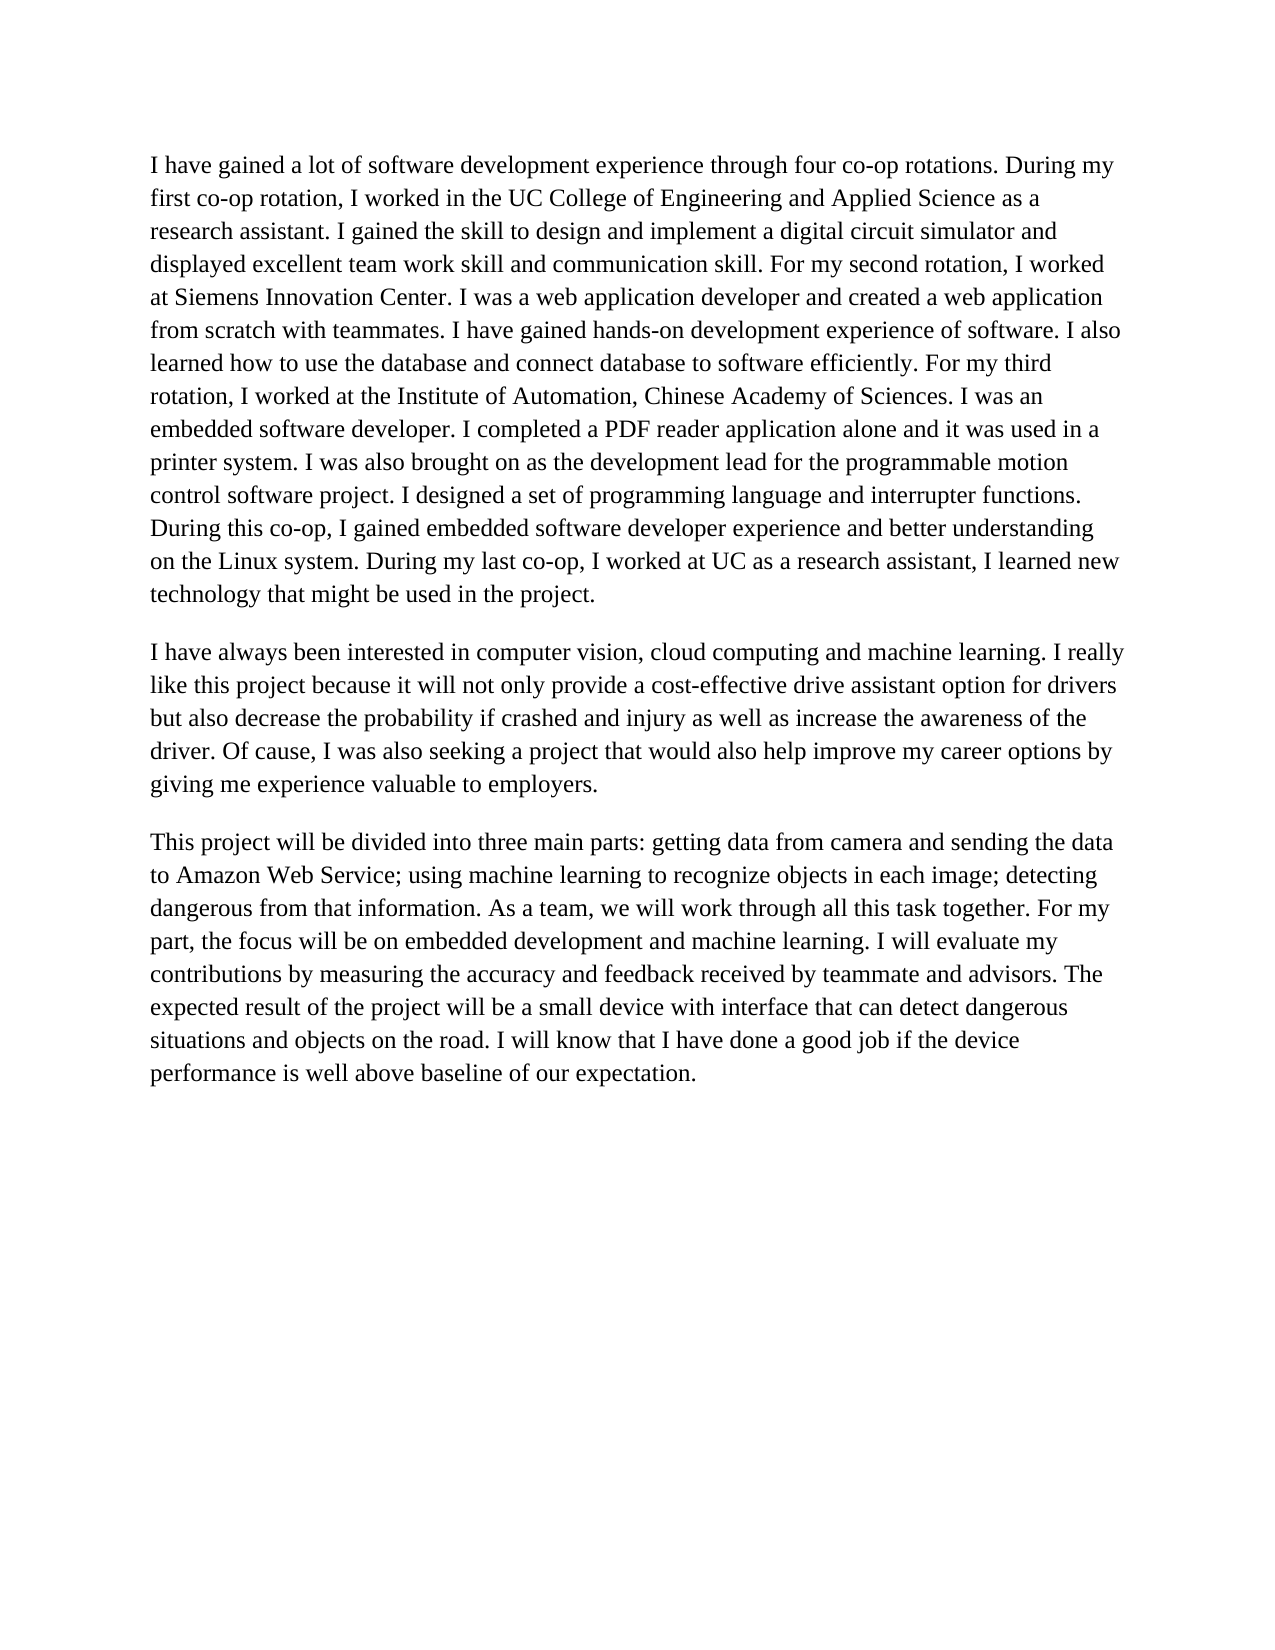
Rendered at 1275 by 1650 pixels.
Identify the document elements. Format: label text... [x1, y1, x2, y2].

text I have gained a lot of software development experience through four co-op rotations. During my first co-op rotation, I worked in the UC College of Engineering and Applied Science as a research assistant. I gained the skill to design and implement a digital circuit simulator and displayed excellent team work skill and communication skill. For my second rotation, I worked at Siemens Innovation Center. I was a web application developer and created a web application from scratch with teammates. I have gained hands-on development experience of software. I also learned how to use the database and connect database to software efficiently. For my third rotation, I worked at the Institute of Automation, Chinese Academy of Sciences. I was an embedded software developer. I completed a PDF reader application alone and it was used in a printer system. I was also brought on as the development lead for the programmable motion control software project. I designed a set of programming language and interrupter functions. During this co-op, I gained embedded software developer experience and better understanding on the Linux system. During my last co-op, I worked at UC as a research assistant, I learned new technology that might be used in the project. [150, 150, 1125, 608]
text This project will be divided into three main parts: getting data from camera and sending the data to Amazon Web Service; using machine learning to recognize objects in each image; detecting dangerous from that information. As a team, we will work through all this task together. For my part, the focus will be on embedded development and machine learning. I will evaluate my contributions by measuring the accuracy and feedback received by teammate and advisors. The expected result of the project will be a small device with interface that can detect dangerous situations and objects on the road. I will know that I have done a good job if the device performance is well above baseline of our expectation. [150, 827, 1125, 1087]
text I have always been interested in computer vision, cloud computing and machine learning. I really like this project because it will not only provide a cost-effective drive assistant option for drivers but also decrease the probability if crashed and injury as well as increase the awareness of the driver. Of cause, I was also seeking a project that would also help improve my career options by giving me experience valuable to employers. [150, 637, 1125, 798]
